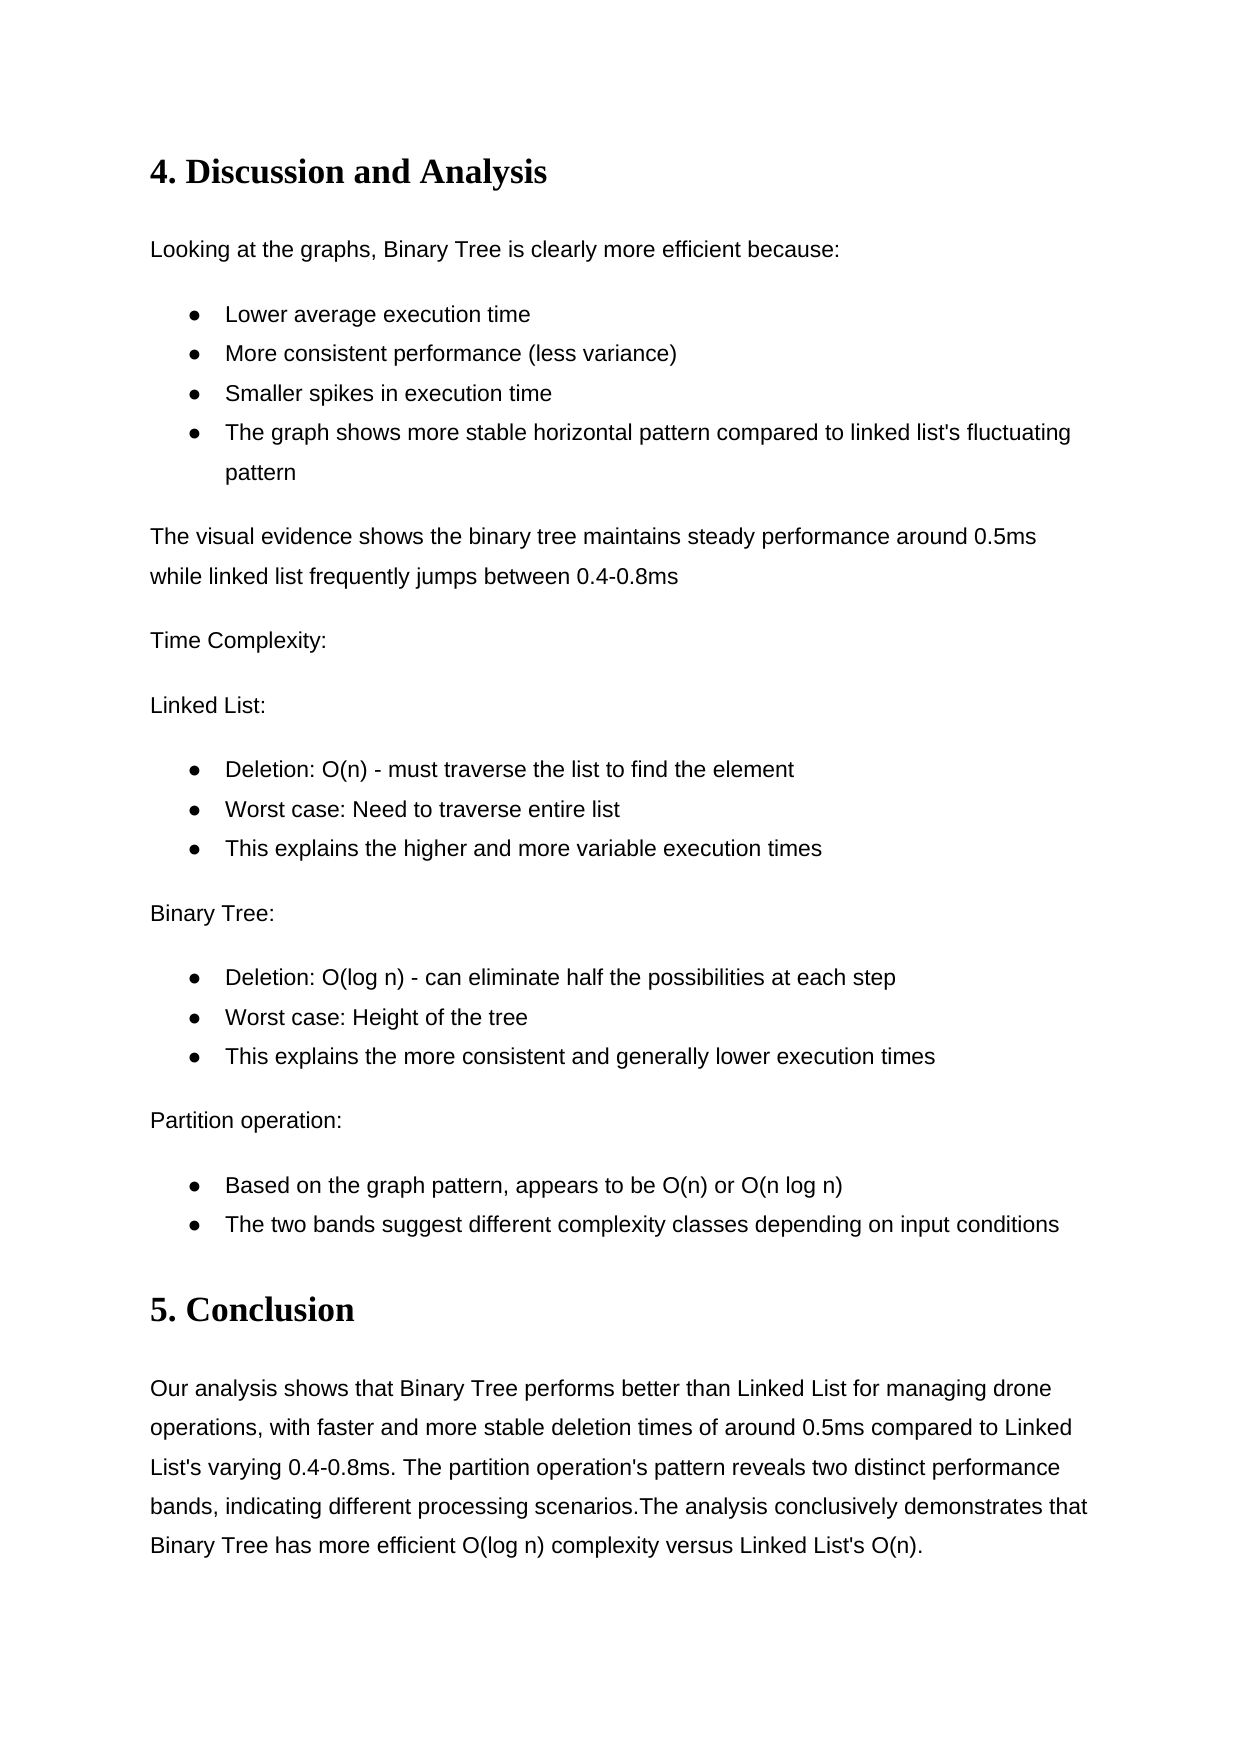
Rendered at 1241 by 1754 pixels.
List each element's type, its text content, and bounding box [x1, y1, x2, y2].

subtitle 5. Conclusion [150, 1288, 1090, 1329]
text The visual evidence shows the binary tree maintains steady performance around 0.5ms while linked list frequently jumps between 0.4-0.8ms [150, 523, 1090, 589]
list Deletion: O(n) - must traverse the list to find the element [187, 756, 1090, 782]
text Linked List: [150, 692, 1090, 718]
text Looking at the graphs, Binary Tree is clearly more efficient because: [150, 236, 1090, 263]
text Our analysis shows that Binary Tree performs better than Linked List for managing drone operations, with faster and more stable deletion times of around 0.5ms compared to Linked List's varying 0.4-0.8ms. The partition operation's pattern reveals two distinct performance bands, indicating different processing scenarios.The analysis conclusively demonstrates that Binary Tree has more efficient O(log n) complexity versus Linked List's O(n). [150, 1374, 1090, 1559]
list Deletion: O(log n) - can eliminate half the possibilities at each step [187, 964, 1090, 990]
text Time Complexity: [150, 627, 1090, 653]
list The graph shows more stable horizontal pattern compared to linked list's fluctuating pattern [187, 419, 1090, 485]
list Worst case: Need to traverse entire list [187, 796, 1090, 822]
text Binary Tree: [150, 899, 1090, 926]
list Worst case: Height of the tree [187, 1003, 1090, 1030]
text Partition operation: [150, 1107, 1090, 1134]
list The two bands suggest different complexity classes depending on input conditions [187, 1211, 1090, 1238]
list Based on the graph pattern, appears to be O(n) or O(n log n) [187, 1172, 1090, 1198]
list Lower average execution time [187, 301, 1090, 327]
list Smaller spikes in execution time [187, 380, 1090, 406]
list This explains the more consistent and generally lower execution times [187, 1043, 1090, 1069]
text 4. Discussion and Analysis [150, 150, 1090, 191]
list This explains the higher and more variable execution times [187, 835, 1090, 861]
list More consistent performance (less variance) [187, 340, 1090, 367]
